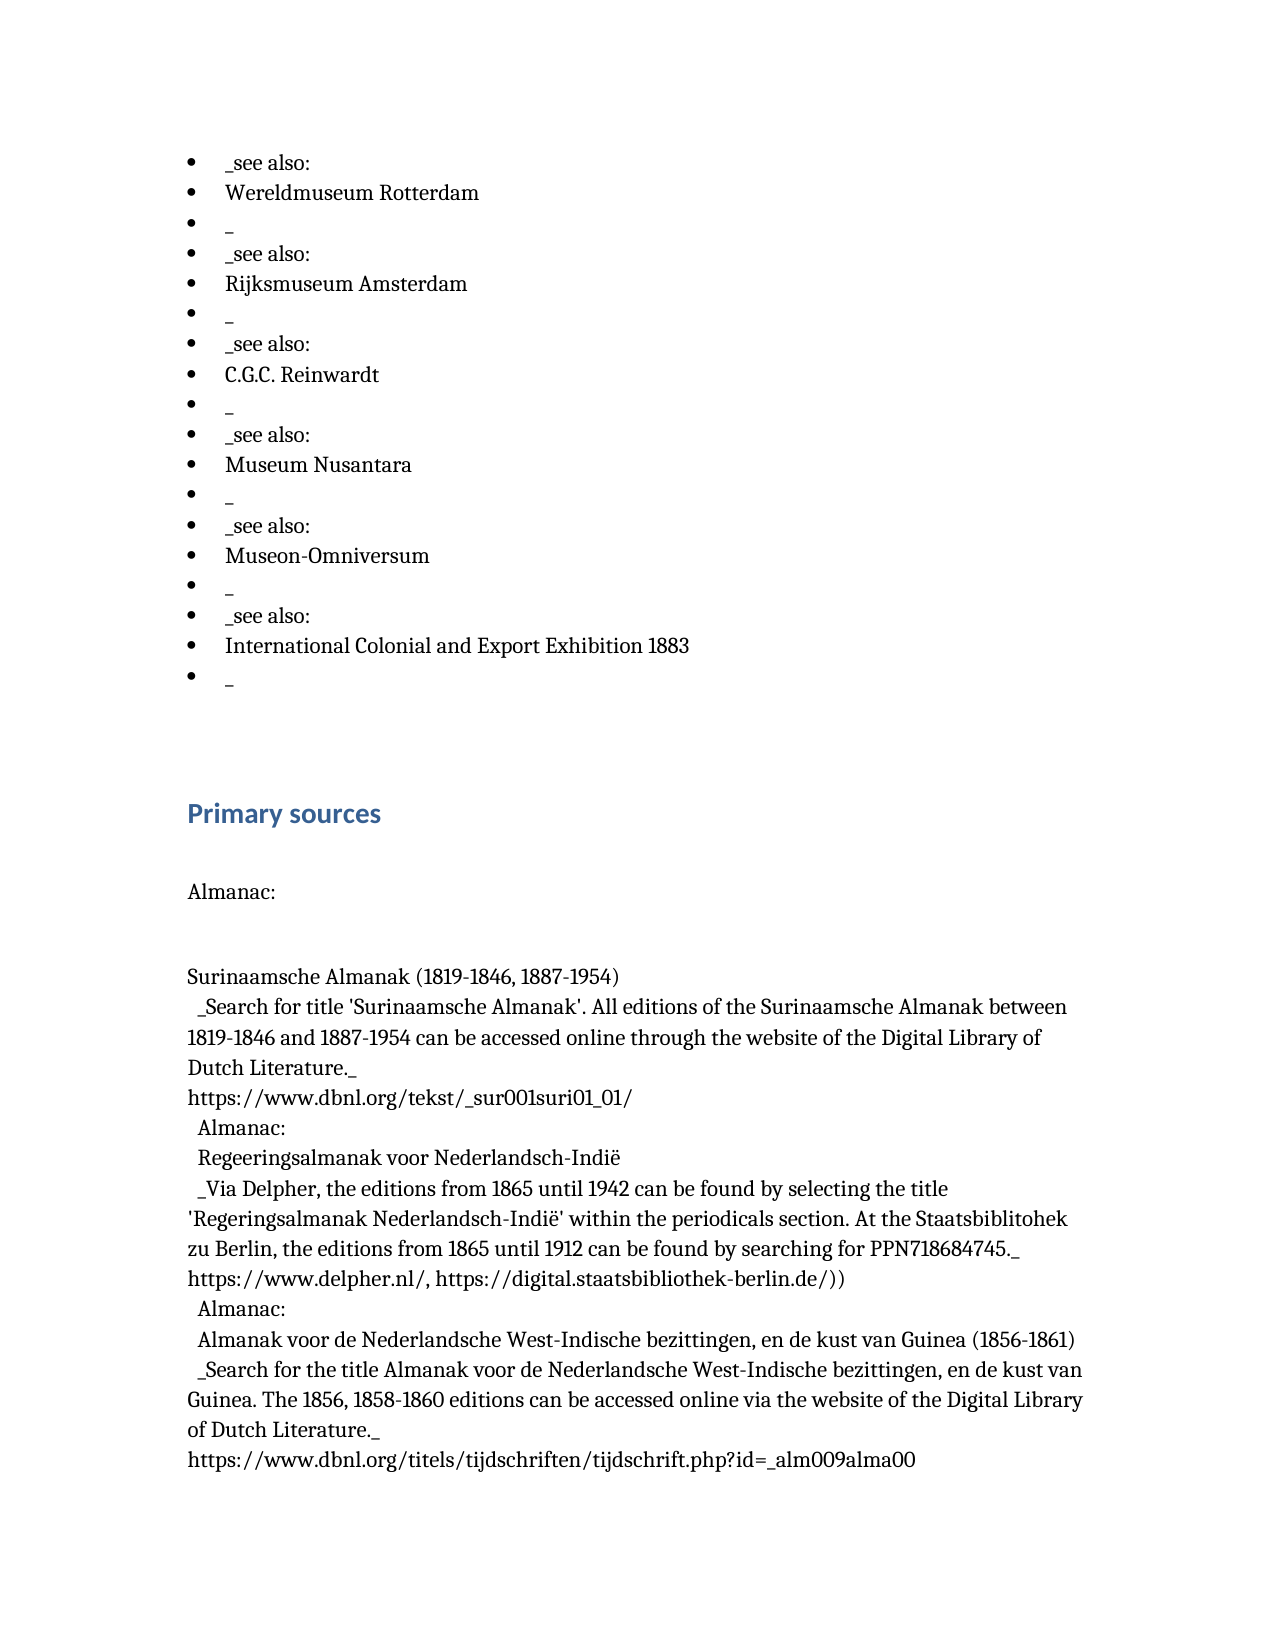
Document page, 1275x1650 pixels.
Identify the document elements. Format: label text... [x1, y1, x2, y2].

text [187, 964, 1087, 1473]
text Almanac: [187, 878, 1087, 905]
list International Colonial and Export Exhibition 1883 [187, 633, 1087, 660]
list _ [187, 392, 1087, 418]
list _see also: [187, 422, 1087, 448]
list _ [187, 482, 1087, 509]
list _see also: [187, 241, 1087, 267]
list Wereldmuseum Rotterdam [187, 180, 1087, 207]
subtitle Primary sources [187, 795, 1087, 830]
list Rijksmuseum Amsterdam [187, 271, 1087, 297]
list _ [187, 573, 1087, 599]
list Museum Nusantara [187, 452, 1087, 478]
list _see also: [187, 150, 1087, 176]
list Museon-Omniversum [187, 543, 1087, 569]
list _see also: [187, 512, 1087, 539]
list _see also: [187, 331, 1087, 358]
list C.G.C. Reinwardt [187, 361, 1087, 388]
list _ [187, 663, 1087, 690]
list _ [187, 301, 1087, 327]
list _see also: [187, 603, 1087, 629]
list _ [187, 210, 1087, 237]
